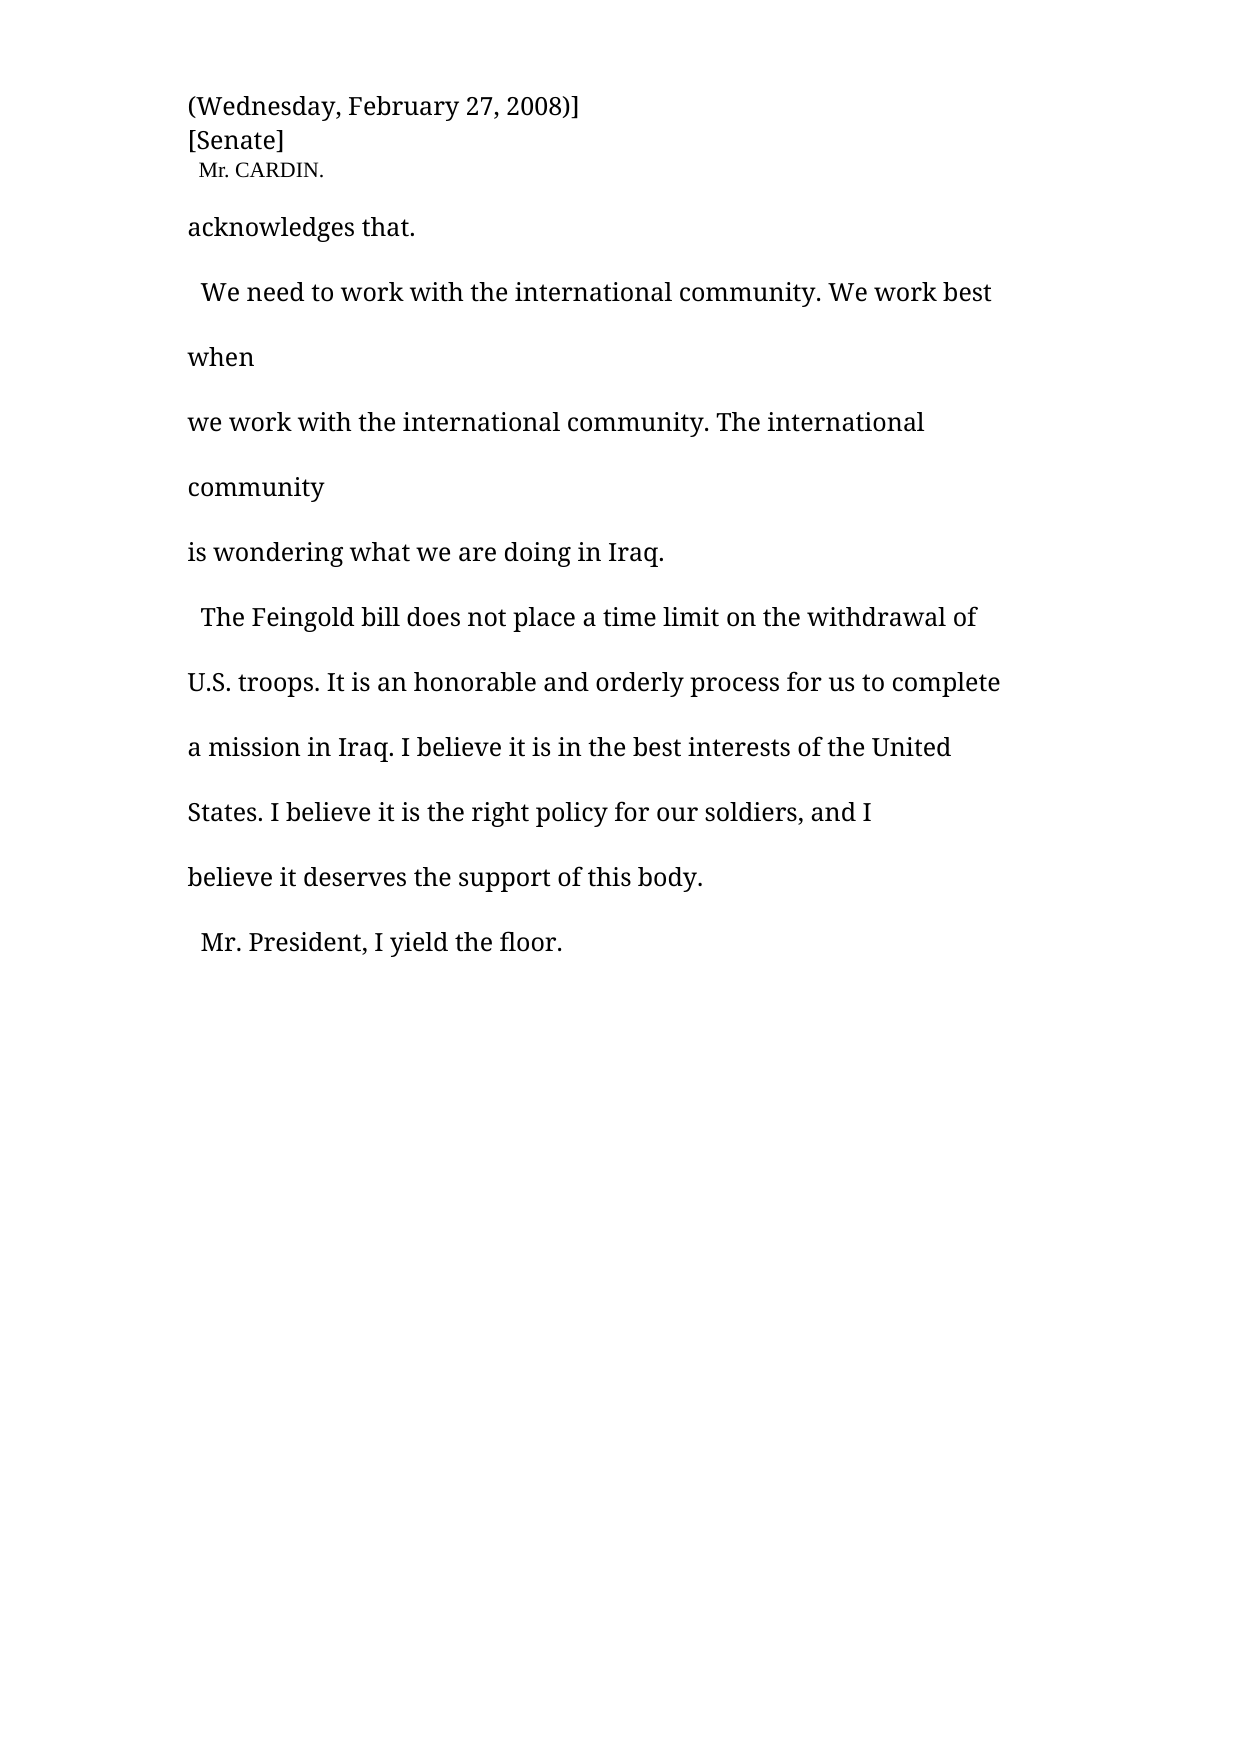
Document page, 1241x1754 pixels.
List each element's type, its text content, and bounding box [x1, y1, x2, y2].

text Mr. President, I yield the floor. [187, 909, 1053, 974]
text States. I believe it is the right policy for our soldiers, and I [187, 779, 1053, 844]
text a mission in Iraq. I believe it is in the best interests of the United [187, 714, 1053, 779]
text believe it deserves the support of this body. [187, 844, 1053, 909]
text is wondering what we are doing in Iraq. [187, 519, 1053, 584]
text we work with the international community. The international community [187, 389, 1053, 519]
text We need to work with the international community. We work best when [187, 259, 1053, 389]
text acknowledges that. [187, 194, 1053, 259]
text U.S. troops. It is an honorable and orderly process for us to complete [187, 649, 1053, 714]
text The Feingold bill does not place a time limit on the withdrawal of [187, 584, 1053, 649]
